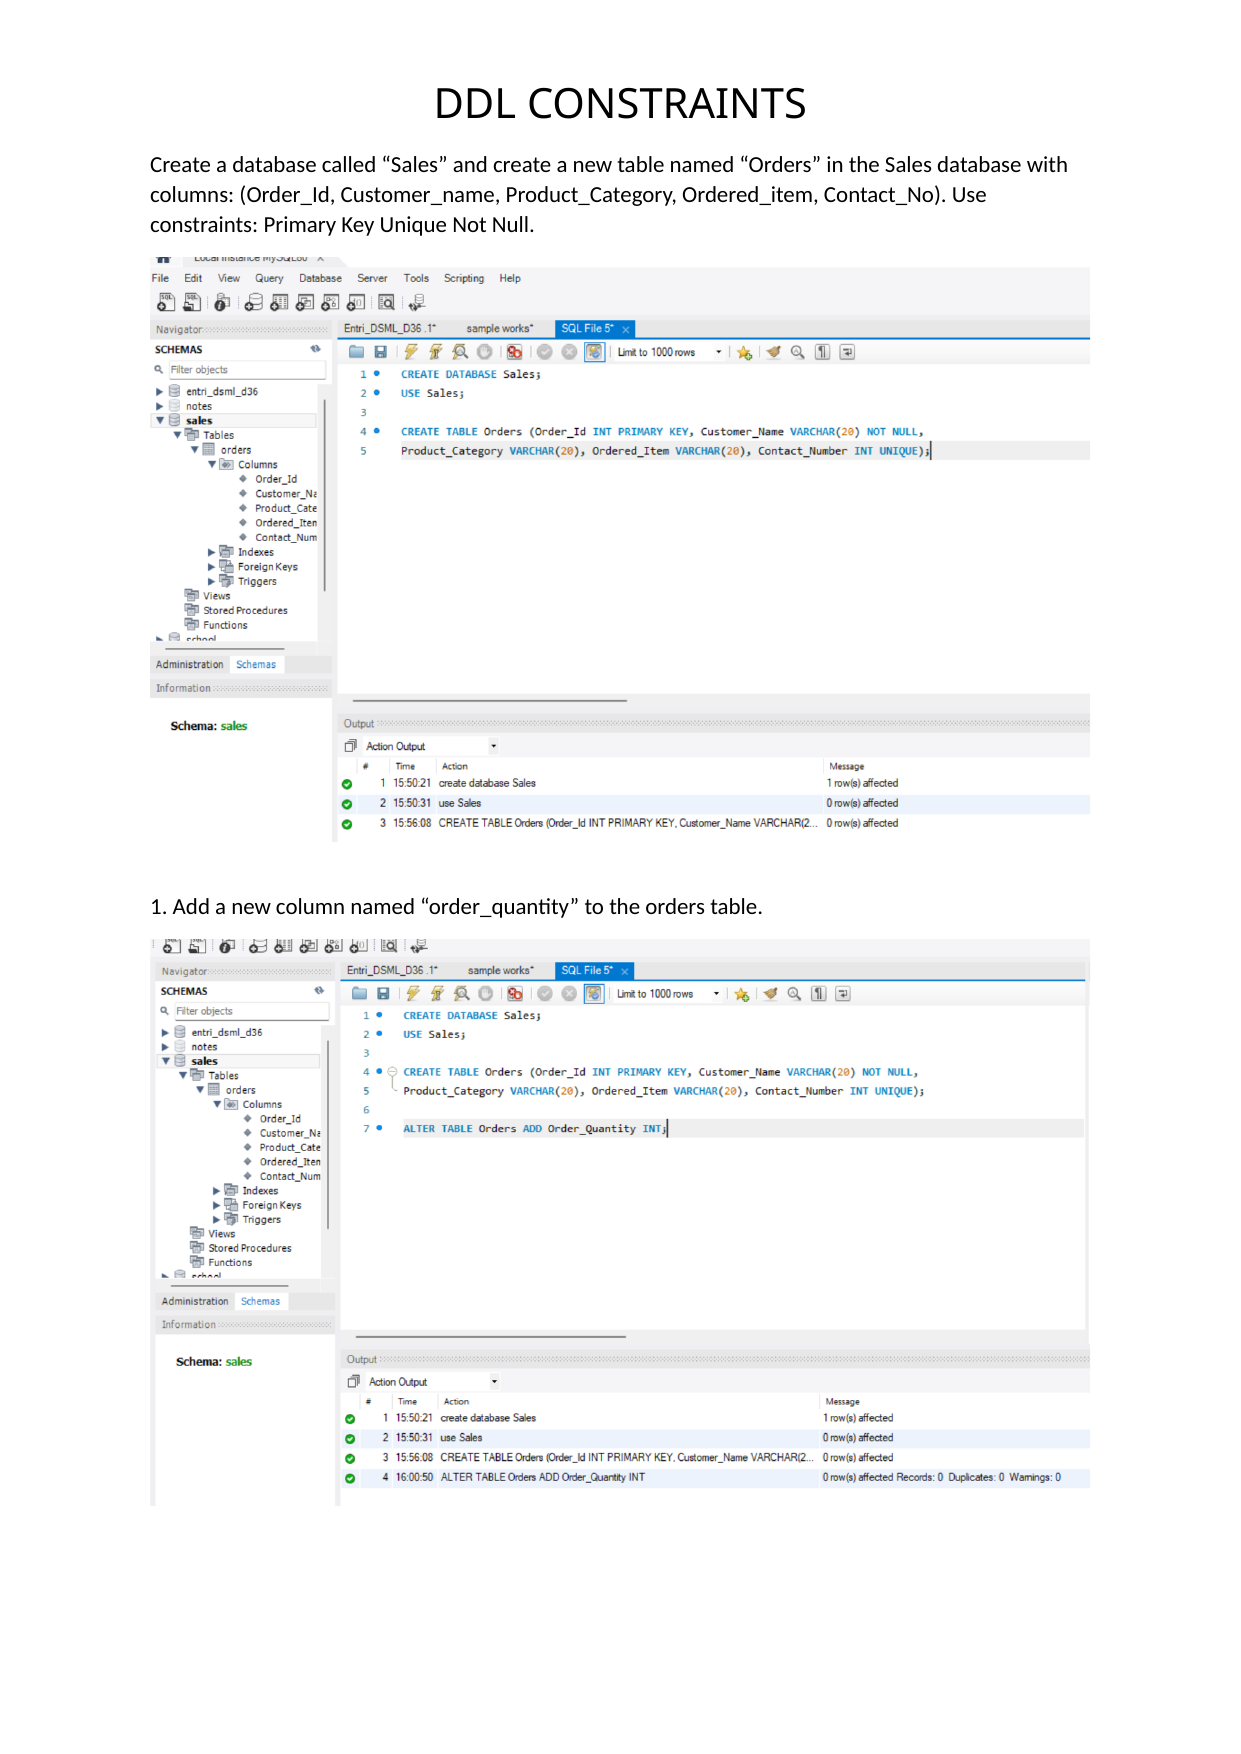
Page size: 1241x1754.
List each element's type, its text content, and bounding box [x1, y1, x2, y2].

text Create a database called “Sales” and create a new table named “Orders” in the Sales database with columns: (Order_Id, Customer_name, Product_Category, Ordered_item, Contact_No). Use constraints: Primary Key Unique Not Null. [150, 150, 1090, 238]
picture [150, 257, 1091, 842]
text 1. Add a new column named “order_quantity” to the orders table. [150, 842, 1090, 921]
picture [150, 939, 1091, 1506]
